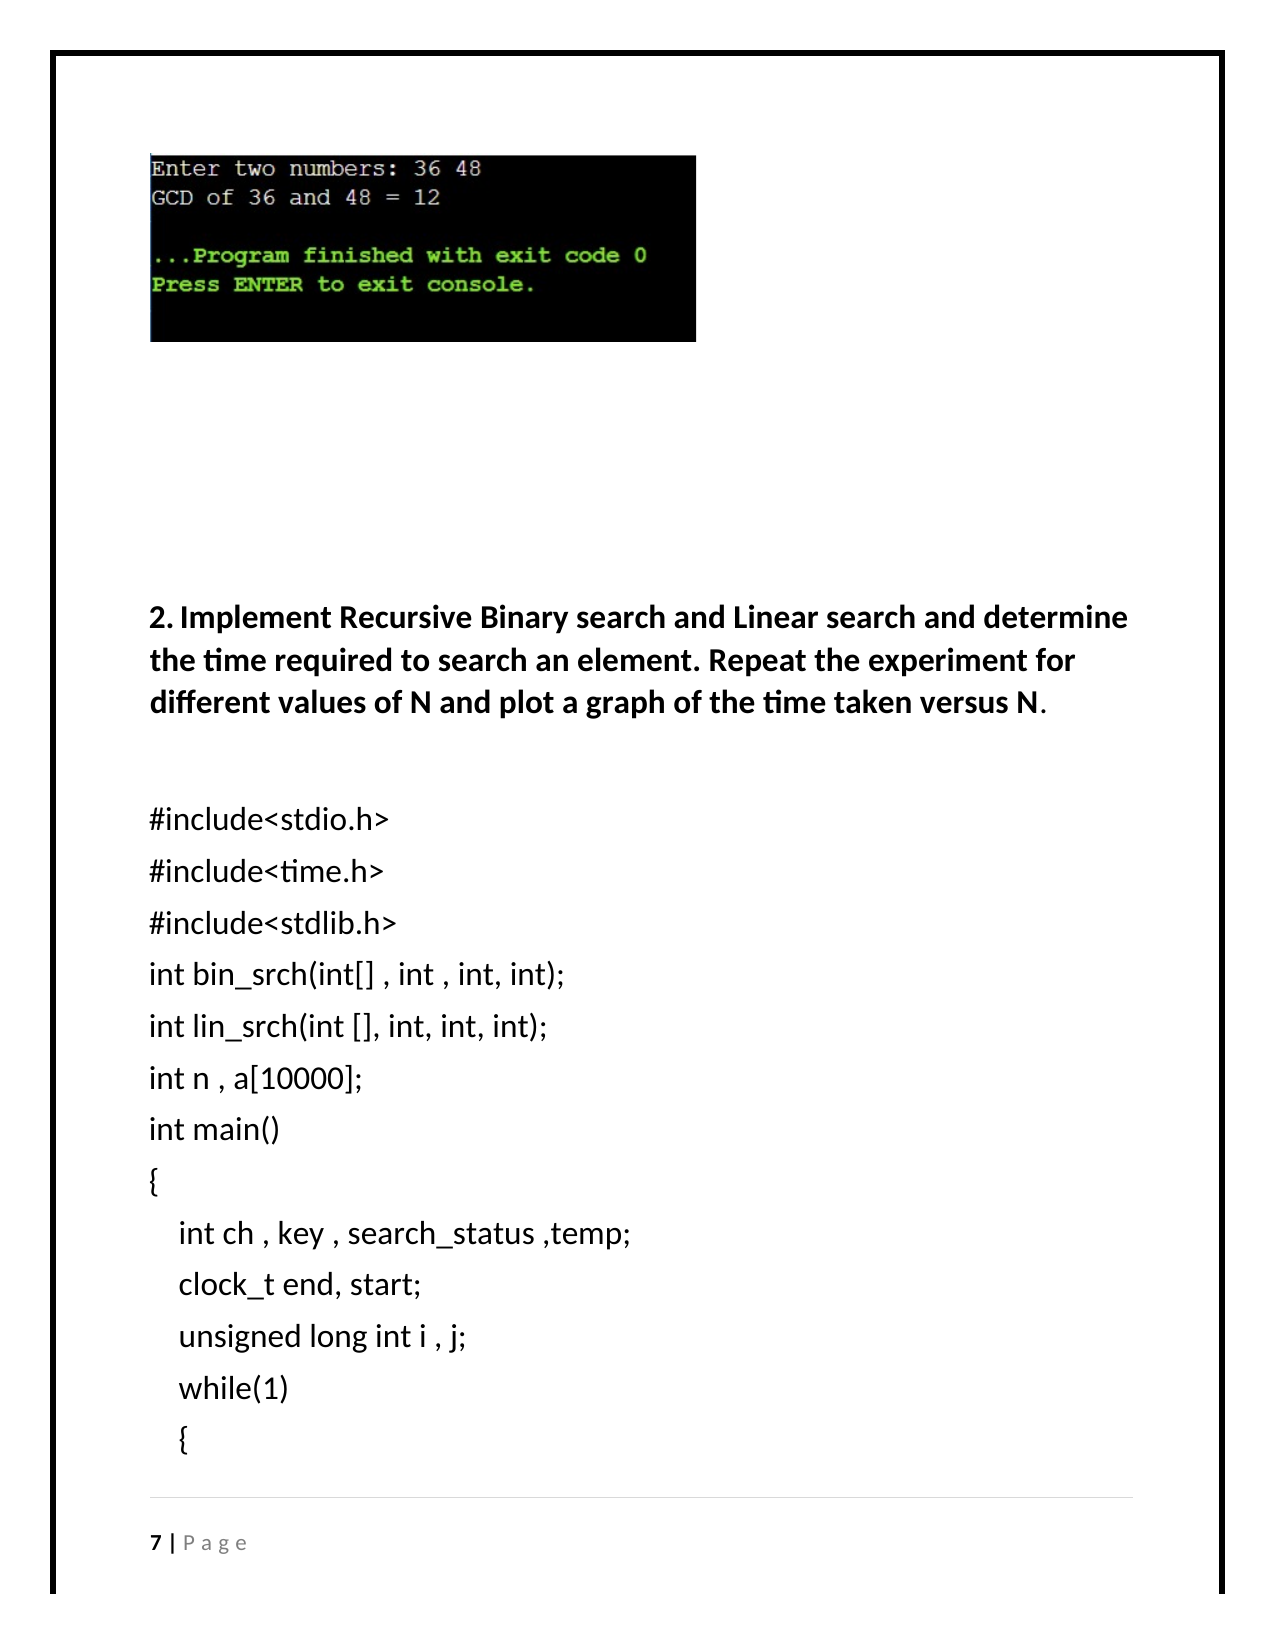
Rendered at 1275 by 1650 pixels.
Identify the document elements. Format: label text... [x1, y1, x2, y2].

text #include<stdlib.h> [148, 902, 1088, 942]
text int main() [148, 1108, 1088, 1149]
text while(1) [148, 1367, 1088, 1407]
text { [148, 1418, 1088, 1459]
picture [150, 153, 697, 342]
text int ch , key , search_status ,temp; [148, 1212, 1088, 1252]
text { [148, 1160, 1088, 1201]
text clock_t end, start; [148, 1263, 1088, 1304]
text 2. Implement Recursive Binary search and Linear search and determine the time required to search an element. Repeat the experiment for different values of N and plot a graph of the time taken versus N. [148, 596, 1133, 722]
text int lin_srch(int [], int, int, int); [148, 1005, 1088, 1046]
text unsigned long int i , j; [148, 1315, 1088, 1356]
text int bin_srch(int[] , int , int, int); [148, 953, 1088, 994]
text int n , a[10000]; [148, 1057, 1088, 1097]
text #include<stdio.h> [148, 798, 1088, 839]
text #include<time.h> [148, 850, 1088, 891]
